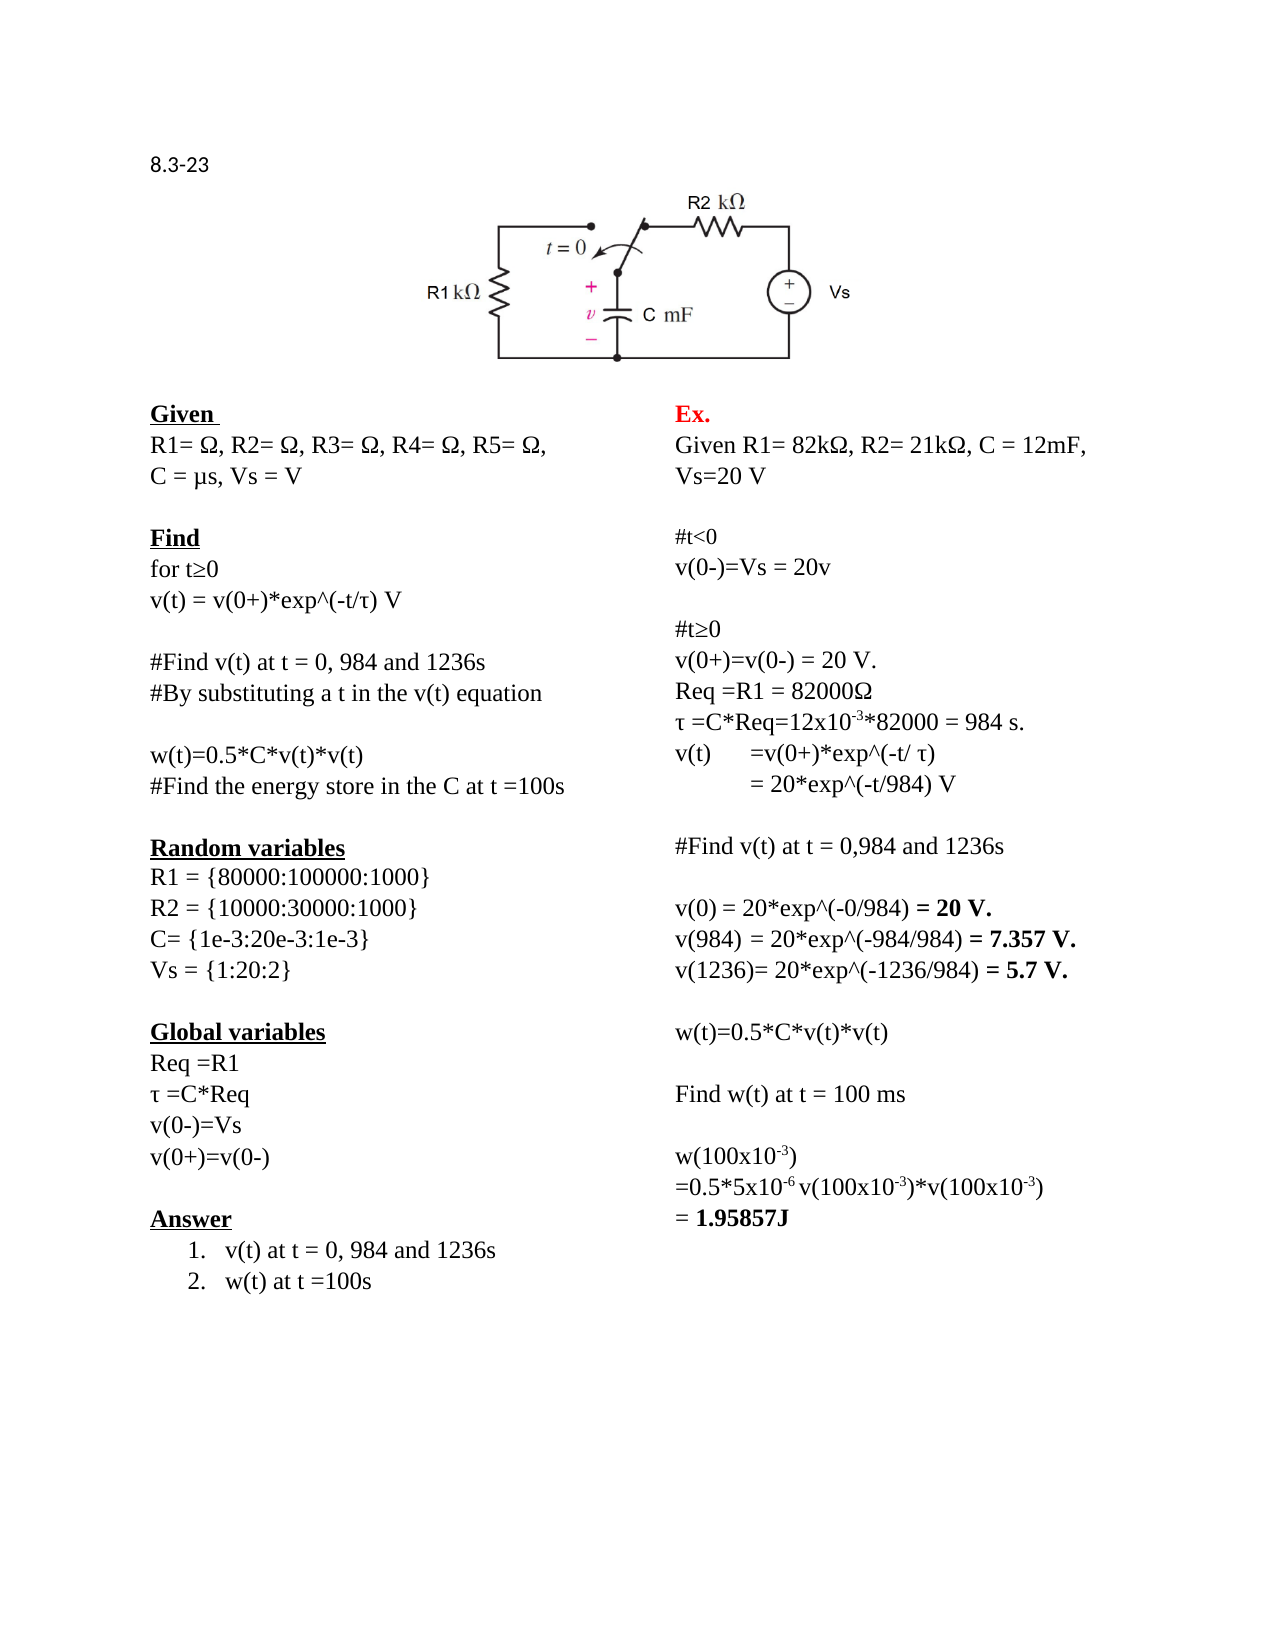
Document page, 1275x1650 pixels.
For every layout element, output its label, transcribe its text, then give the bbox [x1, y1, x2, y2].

text = 1.95857J [675, 1203, 1125, 1232]
text v(t) =v(0+)*exp^(-t/ τ) [675, 738, 1125, 767]
picture [414, 180, 863, 366]
text = 20*exp^(-t/984) V [675, 769, 1125, 798]
text v(0+)=v(0-) [150, 1142, 600, 1170]
text #Find v(t) at t = 0, 984 and 1236s [150, 647, 600, 676]
text #Find v(t) at t = 0,984 and 1236s [675, 831, 1125, 860]
text w(t)=0.5*C*v(t)*v(t) [675, 1017, 1125, 1046]
text v(0-)=Vs = 20v [675, 552, 1125, 580]
text #Find the energy store in the C at t =100s [150, 771, 600, 800]
text Req =R1 [150, 1048, 600, 1077]
text v(984) = 20*exp^(-984/984) = 7.357 V. [675, 924, 1125, 953]
text v(0+)=v(0-) = 20 V. [675, 645, 1125, 673]
text Given R1= 82kΩ, R2= 21kΩ, C = 12mF, Vs=20 V [675, 430, 1125, 490]
text Vs = {1:20:2} [150, 955, 600, 984]
text C = µs, Vs = V [150, 461, 600, 490]
text w(t)=0.5*C*v(t)*v(t) [150, 740, 600, 769]
text Ex. [675, 399, 1125, 428]
text τ =C*Req [150, 1079, 600, 1108]
text R1 = {80000:100000:1000} [150, 862, 600, 891]
text for t≥0 [150, 554, 600, 583]
text w(100x10-3) [675, 1141, 1125, 1170]
text #By substituting a t in the v(t) equation [150, 678, 600, 707]
text R2 = {10000:30000:1000} [150, 893, 600, 922]
text v(0) = 20*exp^(-0/984) = 20 V. [675, 893, 1125, 922]
text #t≥0 [675, 614, 1125, 642]
text Answer [150, 1204, 600, 1232]
text R1= Ω, R2= Ω, R3= Ω, R4= Ω, R5= Ω, [150, 430, 600, 459]
text v(t) = v(0+)*exp^(-t/τ) V [150, 585, 600, 614]
text Global variables [150, 1017, 600, 1046]
text v(0-)=Vs [150, 1111, 600, 1139]
text 8.3-23 [150, 150, 600, 178]
text Req =R1 = 82000Ω [675, 676, 1125, 704]
text #t<0 [675, 523, 1125, 549]
text Random variables [150, 833, 600, 862]
text Find [150, 523, 600, 552]
text τ =C*Req=12x10-3*82000 = 984 s. [675, 707, 1125, 736]
text Find w(t) at t = 100 ms [675, 1079, 1125, 1108]
text =0.5*5x10-6 v(100x10-3)*v(100x10-3) [675, 1172, 1125, 1201]
text C= {1e-3:20e-3:1e-3} [150, 924, 600, 953]
list w(t) at t =100s [187, 1266, 600, 1294]
text Given [150, 399, 600, 428]
text v(1236)= 20*exp^(-1236/984) = 5.7 V. [675, 955, 1125, 984]
list v(t) at t = 0, 984 and 1236s [187, 1235, 600, 1263]
